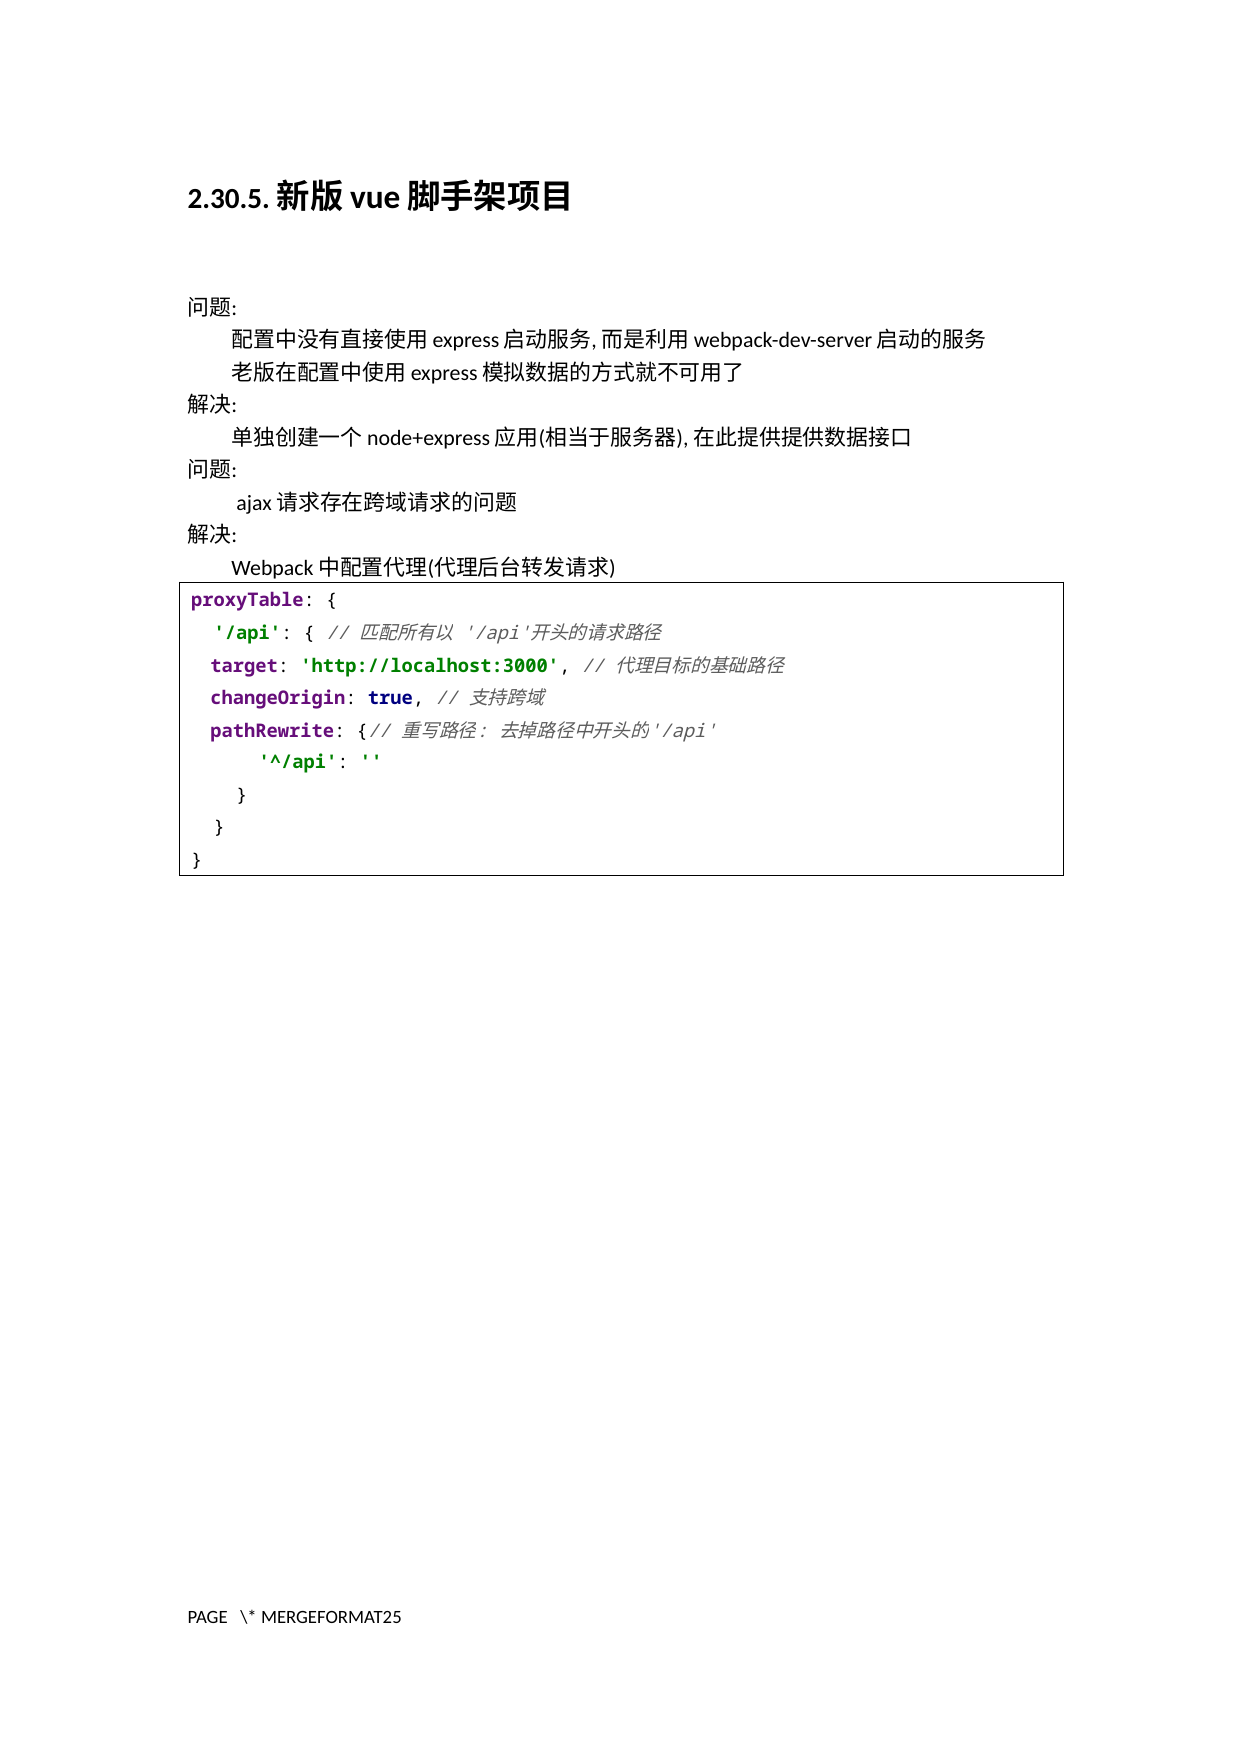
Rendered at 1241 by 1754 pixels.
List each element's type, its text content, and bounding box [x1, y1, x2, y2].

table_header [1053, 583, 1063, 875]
subtitle 2.30.5. 新版vue脚手架项目 [187, 162, 1053, 227]
text 配置中没有直接使用express启动服务, 而是利用webpack-dev-server启动的服务 [187, 322, 1053, 354]
text Webpack中配置代理(代理后台转发请求) [187, 549, 1053, 582]
text 老版在配置中使用express模拟数据的方式就不可用了 [187, 354, 1053, 387]
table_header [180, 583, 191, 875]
text 单独创建一个node+express应用(相当于服务器), 在此提供提供数据接口 [187, 419, 1053, 452]
text 问题: [187, 289, 1053, 322]
text ajax请求存在跨域请求的问题 [187, 484, 1053, 517]
text 解决: [187, 387, 1053, 419]
text 问题: [187, 452, 1053, 484]
text 解决: [187, 517, 1053, 549]
